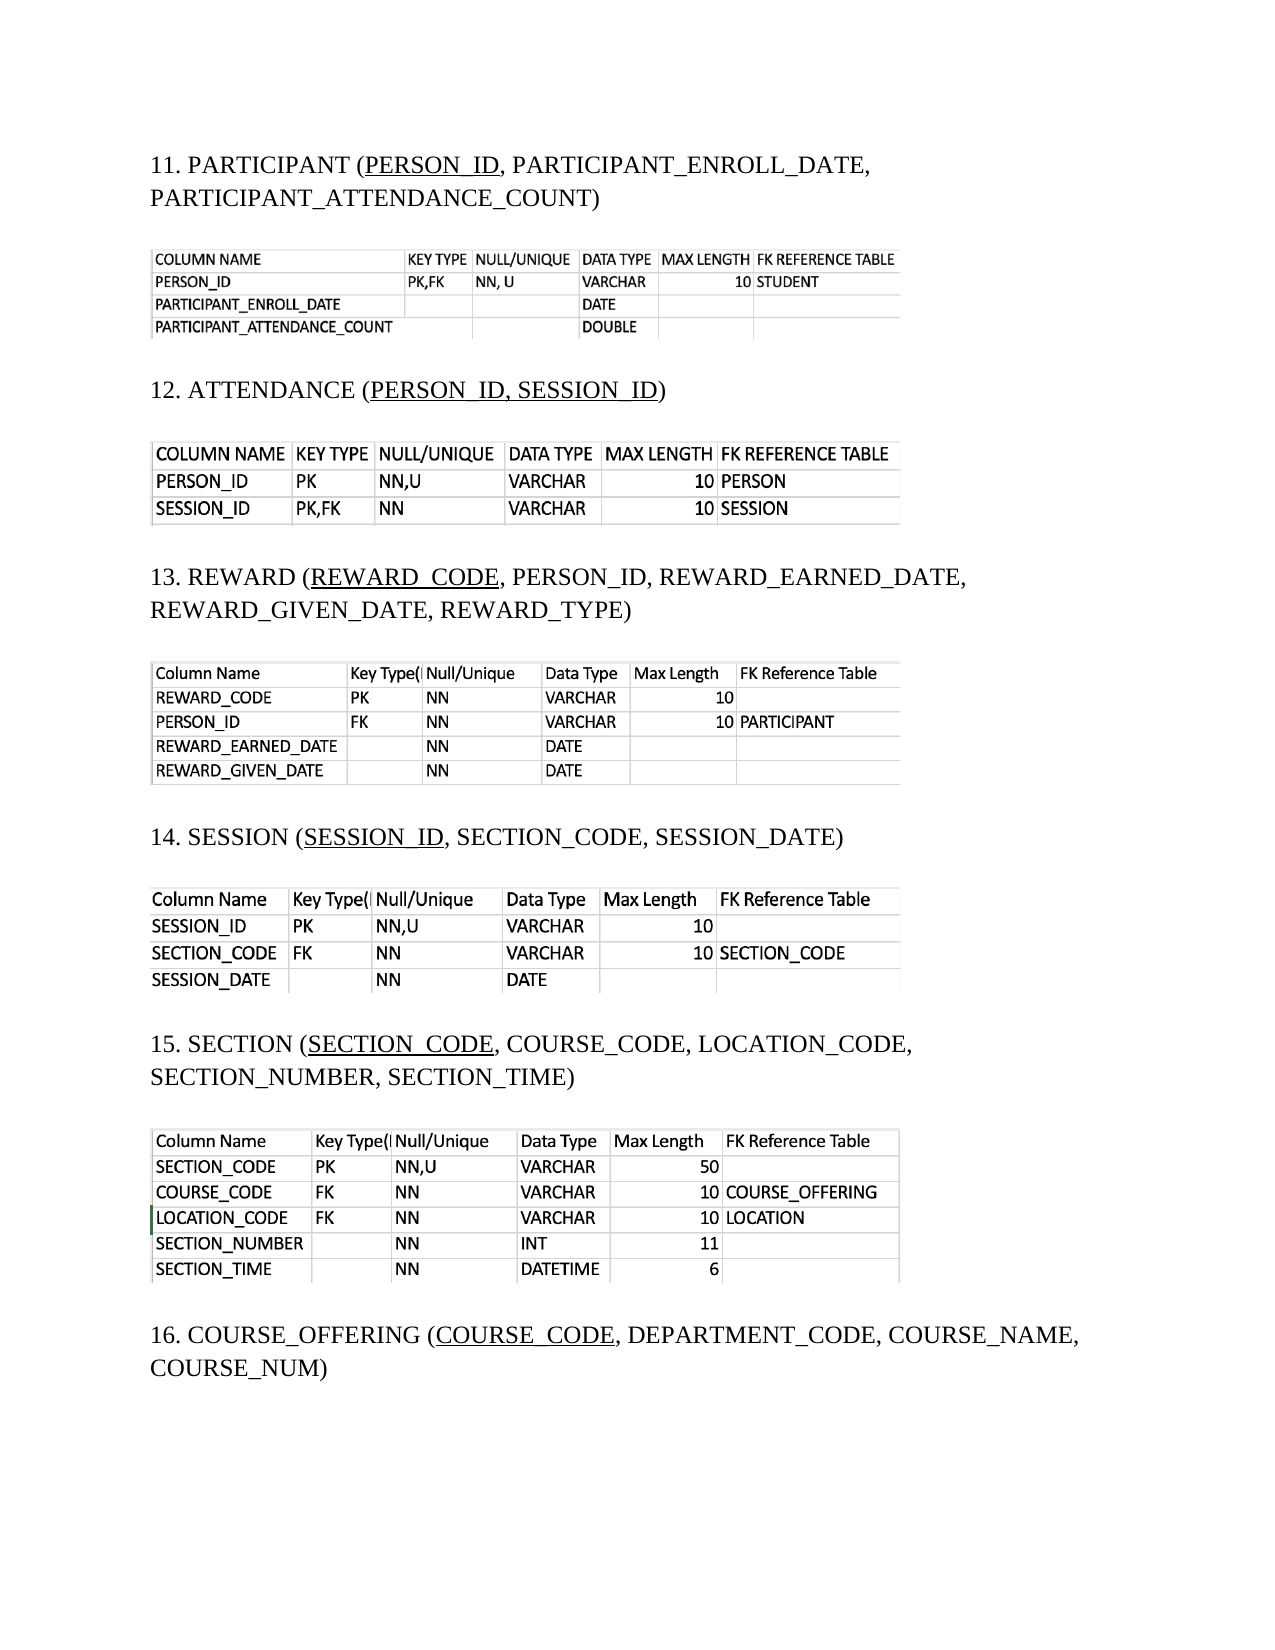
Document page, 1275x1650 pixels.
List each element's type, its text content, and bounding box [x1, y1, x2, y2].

text 11. PARTICIPANT (PERSON_ID, PARTICIPANT_ENROLL_DATE, PARTICIPANT_ATTENDANCE_COUNT) [150, 150, 1125, 212]
picture [150, 249, 901, 339]
picture [150, 441, 901, 526]
text 15. SECTION (SECTION_CODE, COURSE_CODE, LOCATION_CODE, SECTION_NUMBER, SECTION_TIME) [150, 1029, 1125, 1091]
text 16. COURSE_OFFERING (COURSE_CODE, DEPARTMENT_CODE, COURSE_NAME, COURSE_NUM) [150, 1320, 1125, 1382]
picture [150, 887, 901, 993]
text 12. ATTENDANCE (PERSON_ID, SESSION_ID) [150, 375, 1125, 404]
text 14. SESSION (SESSION_ID, SECTION_CODE, SESSION_DATE) [150, 822, 1125, 850]
picture [150, 661, 901, 785]
picture [150, 1128, 901, 1283]
text 13. REWARD (REWARD_CODE, PERSON_ID, REWARD_EARNED_DATE, REWARD_GIVEN_DATE, REWARD_TYPE) [150, 562, 1125, 624]
